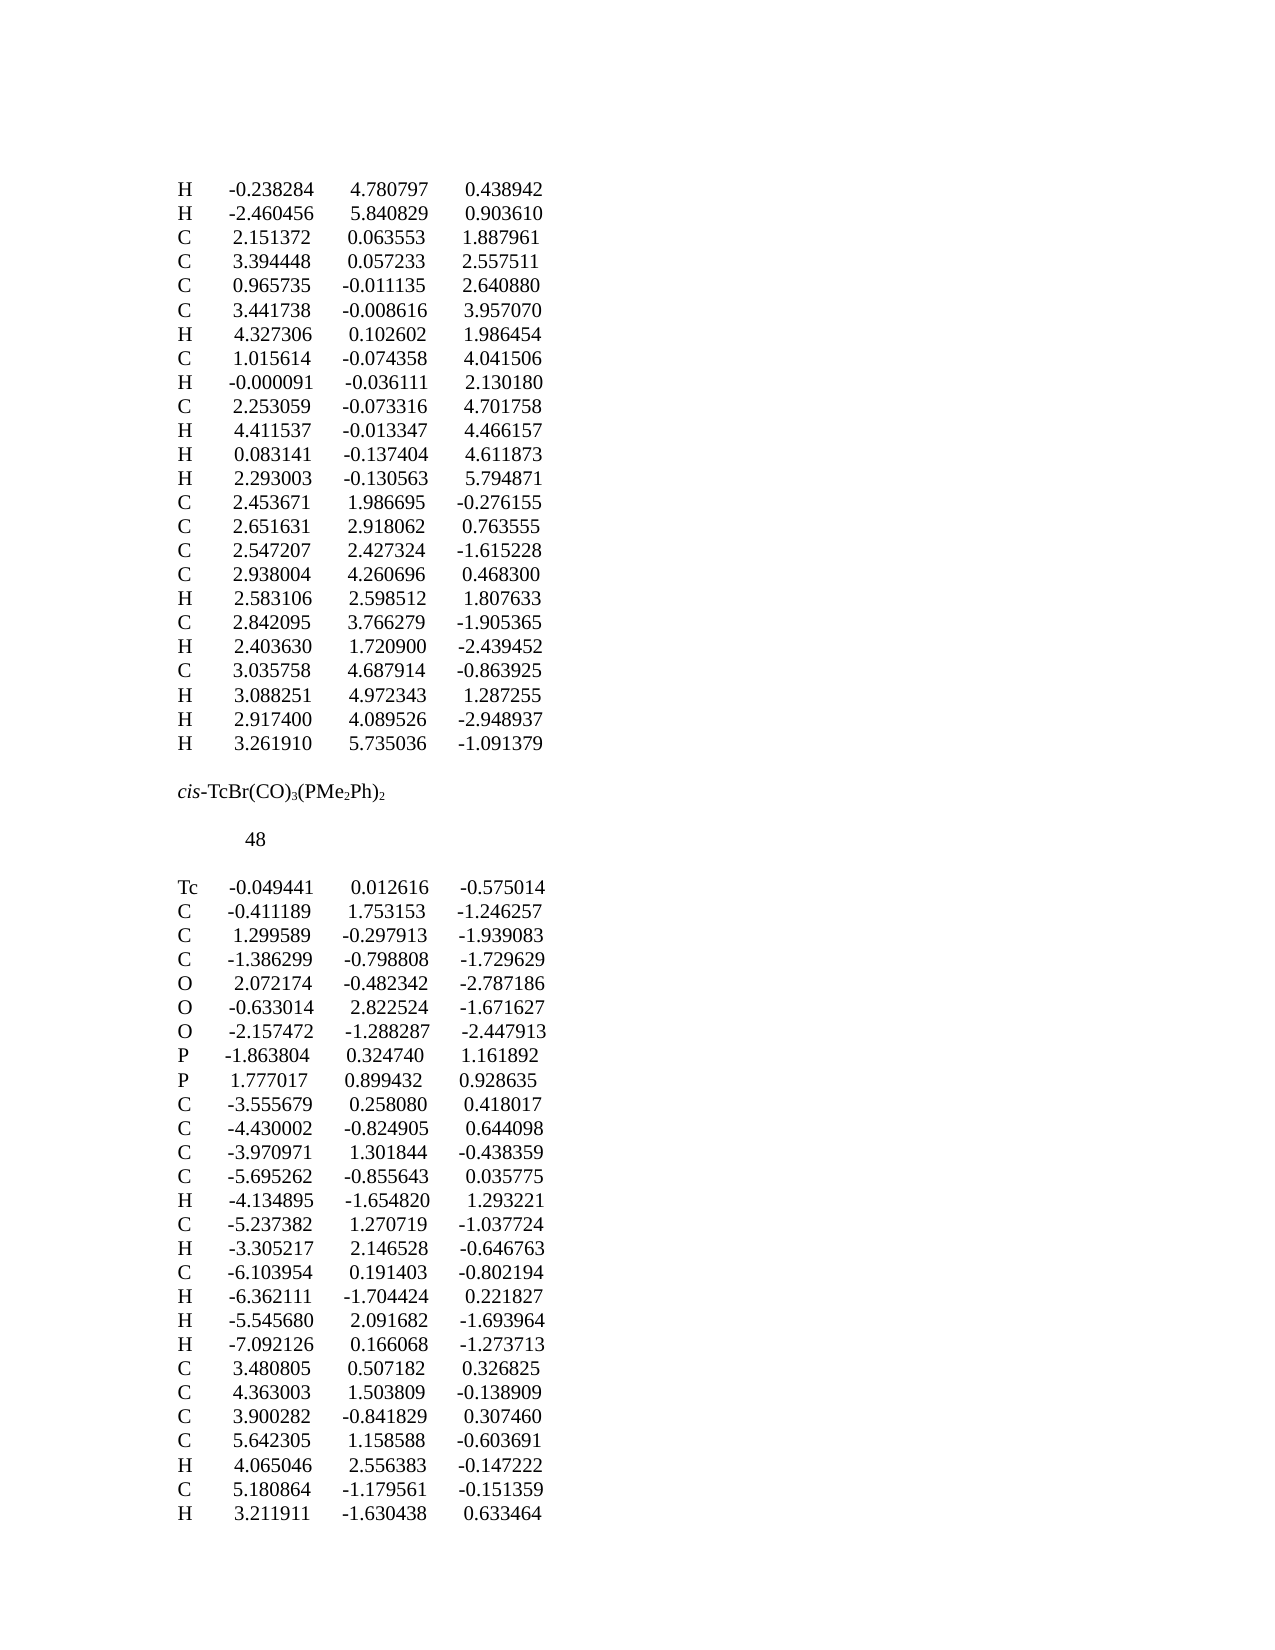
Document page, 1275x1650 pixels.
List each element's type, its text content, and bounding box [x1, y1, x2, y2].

text H -3.305217 2.146528 -0.646763 [177, 1236, 1157, 1260]
text 48 [177, 827, 1157, 851]
text C -6.103954 0.191403 -0.802194 [177, 1260, 1157, 1284]
text C 4.363003 1.503809 -0.138909 [177, 1380, 1157, 1404]
text H 3.211911 -1.630438 0.633464 [177, 1501, 1157, 1525]
text H 3.088251 4.972343 1.287255 [177, 682, 1157, 707]
text H 4.065046 2.556383 -0.147222 [177, 1452, 1157, 1477]
text H -0.238284 4.780797 0.438942 [177, 177, 1157, 201]
text C -5.695262 -0.855643 0.035775 [177, 1164, 1157, 1188]
text H -6.362111 -1.704424 0.221827 [177, 1284, 1157, 1308]
text H 4.327306 0.102602 1.986454 [177, 322, 1157, 346]
text H -7.092126 0.166068 -1.273713 [177, 1332, 1157, 1356]
text Tc -0.049441 0.012616 -0.575014 [177, 875, 1157, 899]
text C 3.035758 4.687914 -0.863925 [177, 658, 1157, 682]
text O -0.633014 2.822524 -1.671627 [177, 995, 1157, 1019]
text H 2.293003 -0.130563 5.794871 [177, 466, 1157, 490]
text C 3.480805 0.507182 0.326825 [177, 1356, 1157, 1380]
text C 2.453671 1.986695 -0.276155 [177, 490, 1157, 514]
text C 2.547207 2.427324 -1.615228 [177, 538, 1157, 562]
text C 3.394448 0.057233 2.557511 [177, 249, 1157, 273]
text H -0.000091 -0.036111 2.130180 [177, 370, 1157, 394]
text C 2.651631 2.918062 0.763555 [177, 514, 1157, 538]
text C -3.970971 1.301844 -0.438359 [177, 1140, 1157, 1164]
text C 5.642305 1.158588 -0.603691 [177, 1428, 1157, 1452]
text C 3.900282 -0.841829 0.307460 [177, 1404, 1157, 1428]
text C 3.441738 -0.008616 3.957070 [177, 297, 1157, 322]
text H -4.134895 -1.654820 1.293221 [177, 1188, 1157, 1212]
text P 1.777017 0.899432 0.928635 [177, 1067, 1157, 1092]
text C 2.842095 3.766279 -1.905365 [177, 610, 1157, 634]
text H 3.261910 5.735036 -1.091379 [177, 731, 1157, 755]
text C -4.430002 -0.824905 0.644098 [177, 1116, 1157, 1140]
text C -0.411189 1.753153 -1.246257 [177, 899, 1157, 923]
text H 2.917400 4.089526 -2.948937 [177, 707, 1157, 731]
text C -1.386299 -0.798808 -1.729629 [177, 947, 1157, 971]
text H 0.083141 -0.137404 4.611873 [177, 442, 1157, 466]
text C 1.015614 -0.074358 4.041506 [177, 346, 1157, 370]
text C 1.299589 -0.297913 -1.939083 [177, 923, 1157, 947]
text C -5.237382 1.270719 -1.037724 [177, 1212, 1157, 1236]
text C 0.965735 -0.011135 2.640880 [177, 273, 1157, 297]
text H -5.545680 2.091682 -1.693964 [177, 1308, 1157, 1332]
text P -1.863804 0.324740 1.161892 [177, 1043, 1157, 1067]
text cis-TcBr(CO)3(PMe2Ph)2 [177, 779, 1157, 803]
text C 2.253059 -0.073316 4.701758 [177, 394, 1157, 418]
text O 2.072174 -0.482342 -2.787186 [177, 971, 1157, 995]
text C 2.938004 4.260696 0.468300 [177, 562, 1157, 586]
text C 2.151372 0.063553 1.887961 [177, 225, 1157, 249]
text O -2.157472 -1.288287 -2.447913 [177, 1019, 1157, 1043]
text H -2.460456 5.840829 0.903610 [177, 201, 1157, 225]
text C -3.555679 0.258080 0.418017 [177, 1092, 1157, 1116]
text H 4.411537 -0.013347 4.466157 [177, 418, 1157, 442]
text C 5.180864 -1.179561 -0.151359 [177, 1477, 1157, 1501]
text H 2.583106 2.598512 1.807633 [177, 586, 1157, 610]
text H 2.403630 1.720900 -2.439452 [177, 634, 1157, 658]
